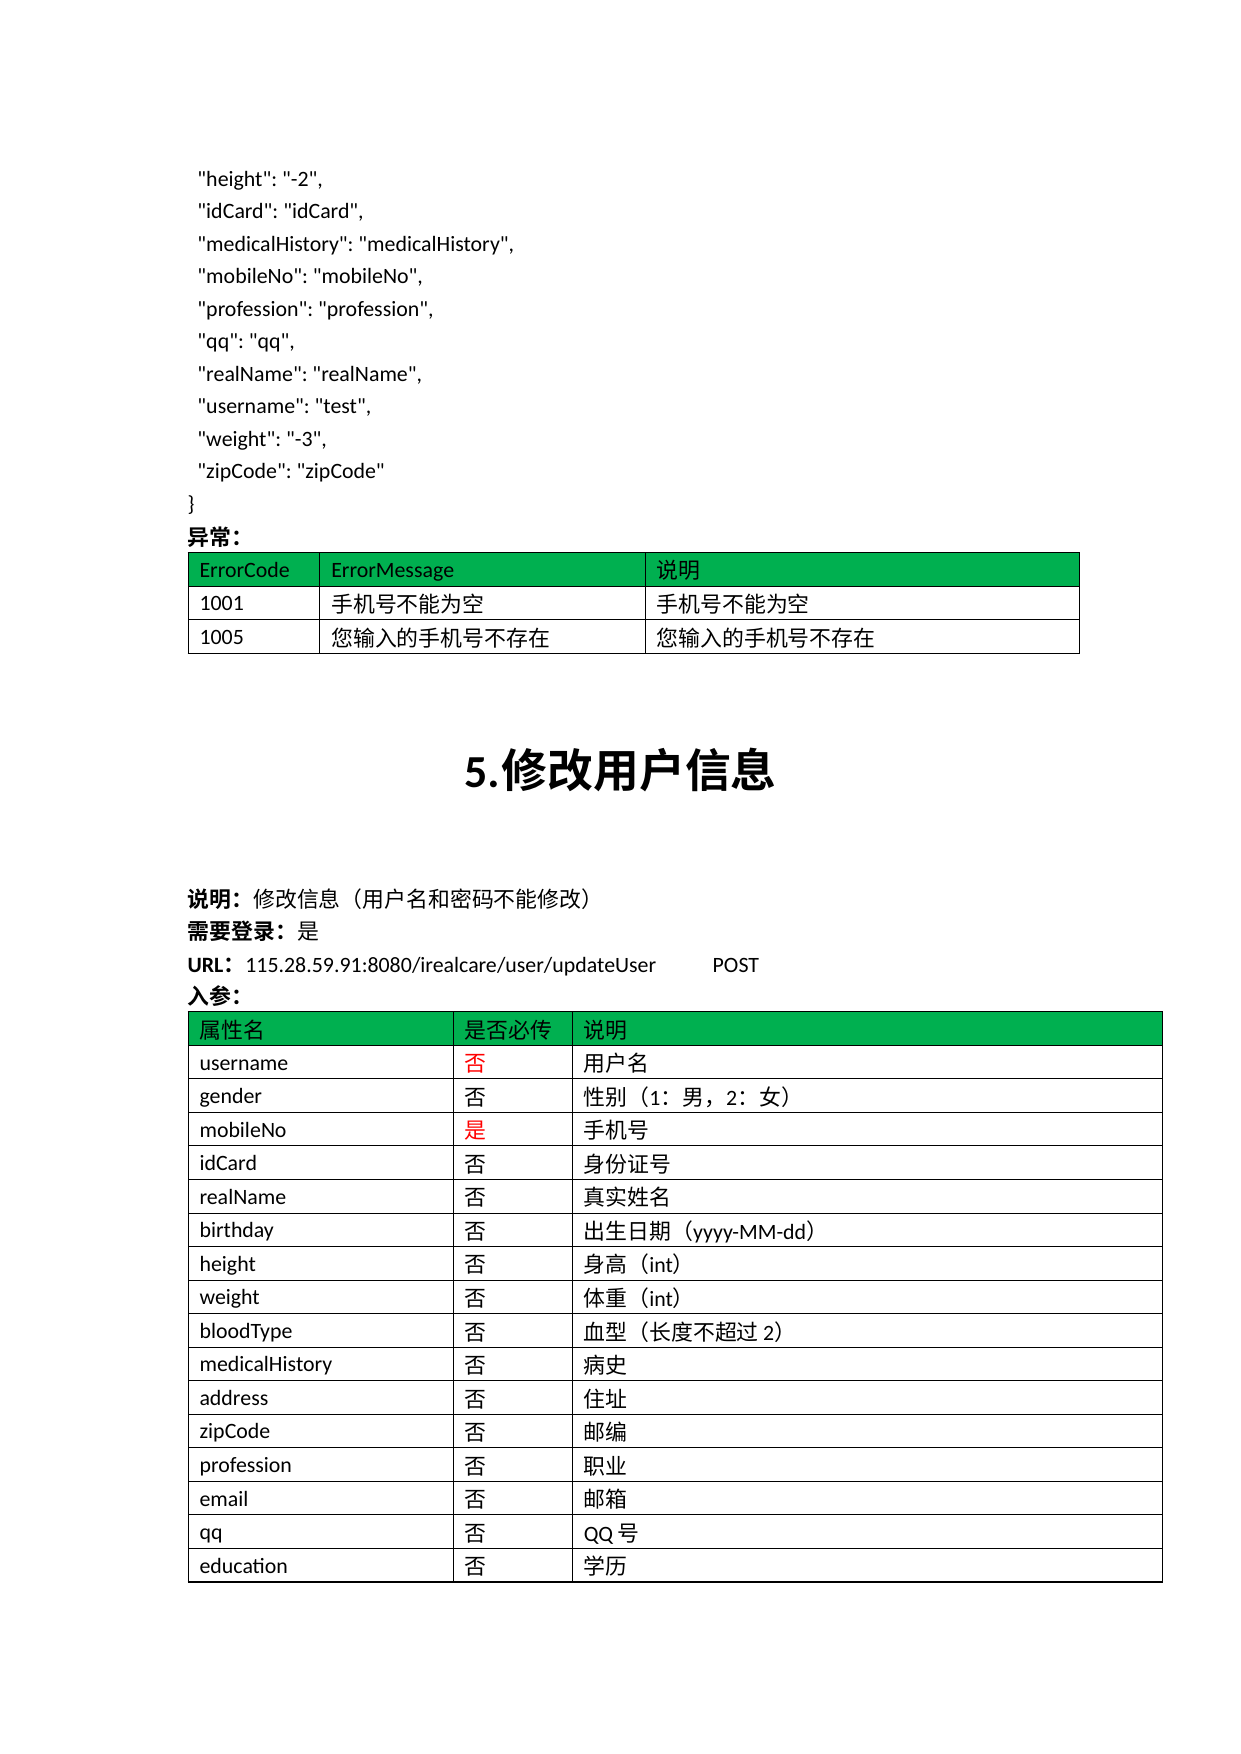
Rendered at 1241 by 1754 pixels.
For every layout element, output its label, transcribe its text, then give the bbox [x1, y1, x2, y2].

table_cell 否 [454, 1482, 572, 1514]
text "idCard": "idCard", [187, 194, 1053, 227]
table_cell 身份证号 [573, 1146, 1162, 1179]
table_cell 性别（1：男，2：女） [573, 1079, 1162, 1112]
table_header ErrorCode [189, 553, 319, 586]
text "profession": "profession", [187, 292, 1053, 324]
table_cell 是 [454, 1113, 572, 1145]
table_cell 否 [454, 1381, 572, 1414]
table_cell bloodType [189, 1314, 453, 1347]
table_cell address [189, 1381, 453, 1414]
table_cell 手机号不能为空 [320, 587, 645, 619]
table_cell profession [189, 1448, 453, 1481]
text "height": "-2", [187, 162, 1053, 194]
text "medicalHistory": "medicalHistory", [187, 227, 1053, 259]
table_cell 否 [454, 1448, 572, 1481]
table_header 说明 [646, 553, 1079, 586]
text 异常： [187, 519, 1053, 552]
table_cell 您输入的手机号不存在 [320, 620, 645, 653]
table_cell 职业 [573, 1448, 1162, 1481]
table_cell 否 [454, 1348, 572, 1380]
table_cell 1005 [189, 620, 319, 653]
table_cell 真实姓名 [573, 1180, 1162, 1212]
table_cell 您输入的手机号不存在 [646, 620, 1079, 653]
table_cell 体重（int） [573, 1281, 1162, 1313]
table_header 是否必传 [454, 1012, 572, 1045]
table_cell 否 [454, 1415, 572, 1447]
text "qq": "qq", [187, 324, 1053, 357]
table_cell 否 [454, 1079, 572, 1112]
table_cell 否 [454, 1247, 572, 1279]
table_cell medicalHistory [189, 1348, 453, 1380]
text 入参： [187, 979, 1053, 1011]
table_cell mobileNo [189, 1113, 453, 1145]
table_cell gender [189, 1079, 453, 1112]
table_cell 邮箱 [573, 1482, 1162, 1514]
text URL：115.28.59.91:8080/irealcare/user/updateUser POST [187, 946, 1053, 979]
table_cell QQ号 [573, 1515, 1162, 1548]
table_cell 否 [454, 1214, 572, 1246]
text "username": "test", [187, 389, 1053, 422]
table_cell education [189, 1549, 453, 1581]
table_cell 邮编 [573, 1415, 1162, 1447]
table_cell qq [189, 1515, 453, 1548]
table_cell 否 [454, 1314, 572, 1347]
table_cell zipCode [189, 1415, 453, 1447]
table_cell birthday [189, 1214, 453, 1246]
table_cell 否 [454, 1180, 572, 1212]
table_cell realName [189, 1180, 453, 1212]
table_cell 1001 [189, 587, 319, 619]
table_cell idCard [189, 1146, 453, 1179]
table_cell weight [189, 1281, 453, 1313]
table_header ErrorMessage [320, 553, 645, 586]
table_cell 否 [454, 1515, 572, 1548]
table_cell 学历 [573, 1549, 1162, 1581]
table_header 属性名 [189, 1012, 453, 1045]
text 说明：修改信息（用户名和密码不能修改） [187, 881, 1053, 914]
text "realName": "realName", [187, 357, 1053, 389]
text "weight": "-3", [187, 422, 1053, 454]
table_cell 身高（int） [573, 1247, 1162, 1279]
table_cell 病史 [573, 1348, 1162, 1380]
table_cell 否 [454, 1146, 572, 1179]
table_header 说明 [573, 1012, 1162, 1045]
table_cell username [189, 1046, 453, 1078]
table_cell 否 [454, 1549, 572, 1581]
text "mobileNo": "mobileNo", [187, 259, 1053, 292]
table_cell 用户名 [573, 1046, 1162, 1078]
text } [187, 487, 1053, 519]
text 需要登录：是 [187, 914, 1053, 946]
table_cell 血型（长度不超过2） [573, 1314, 1162, 1347]
table_cell 住址 [573, 1381, 1162, 1414]
text "zipCode": "zipCode" [187, 454, 1053, 487]
table_cell 手机号不能为空 [646, 587, 1079, 619]
table_cell email [189, 1482, 453, 1514]
table_cell 否 [454, 1281, 572, 1313]
table_cell 手机号 [573, 1113, 1162, 1145]
table_cell 出生日期（yyyy-MM-dd） [573, 1214, 1162, 1246]
list 修改用户信息 [187, 719, 1053, 816]
table_cell height [189, 1247, 453, 1279]
table_cell 否 [454, 1046, 572, 1078]
